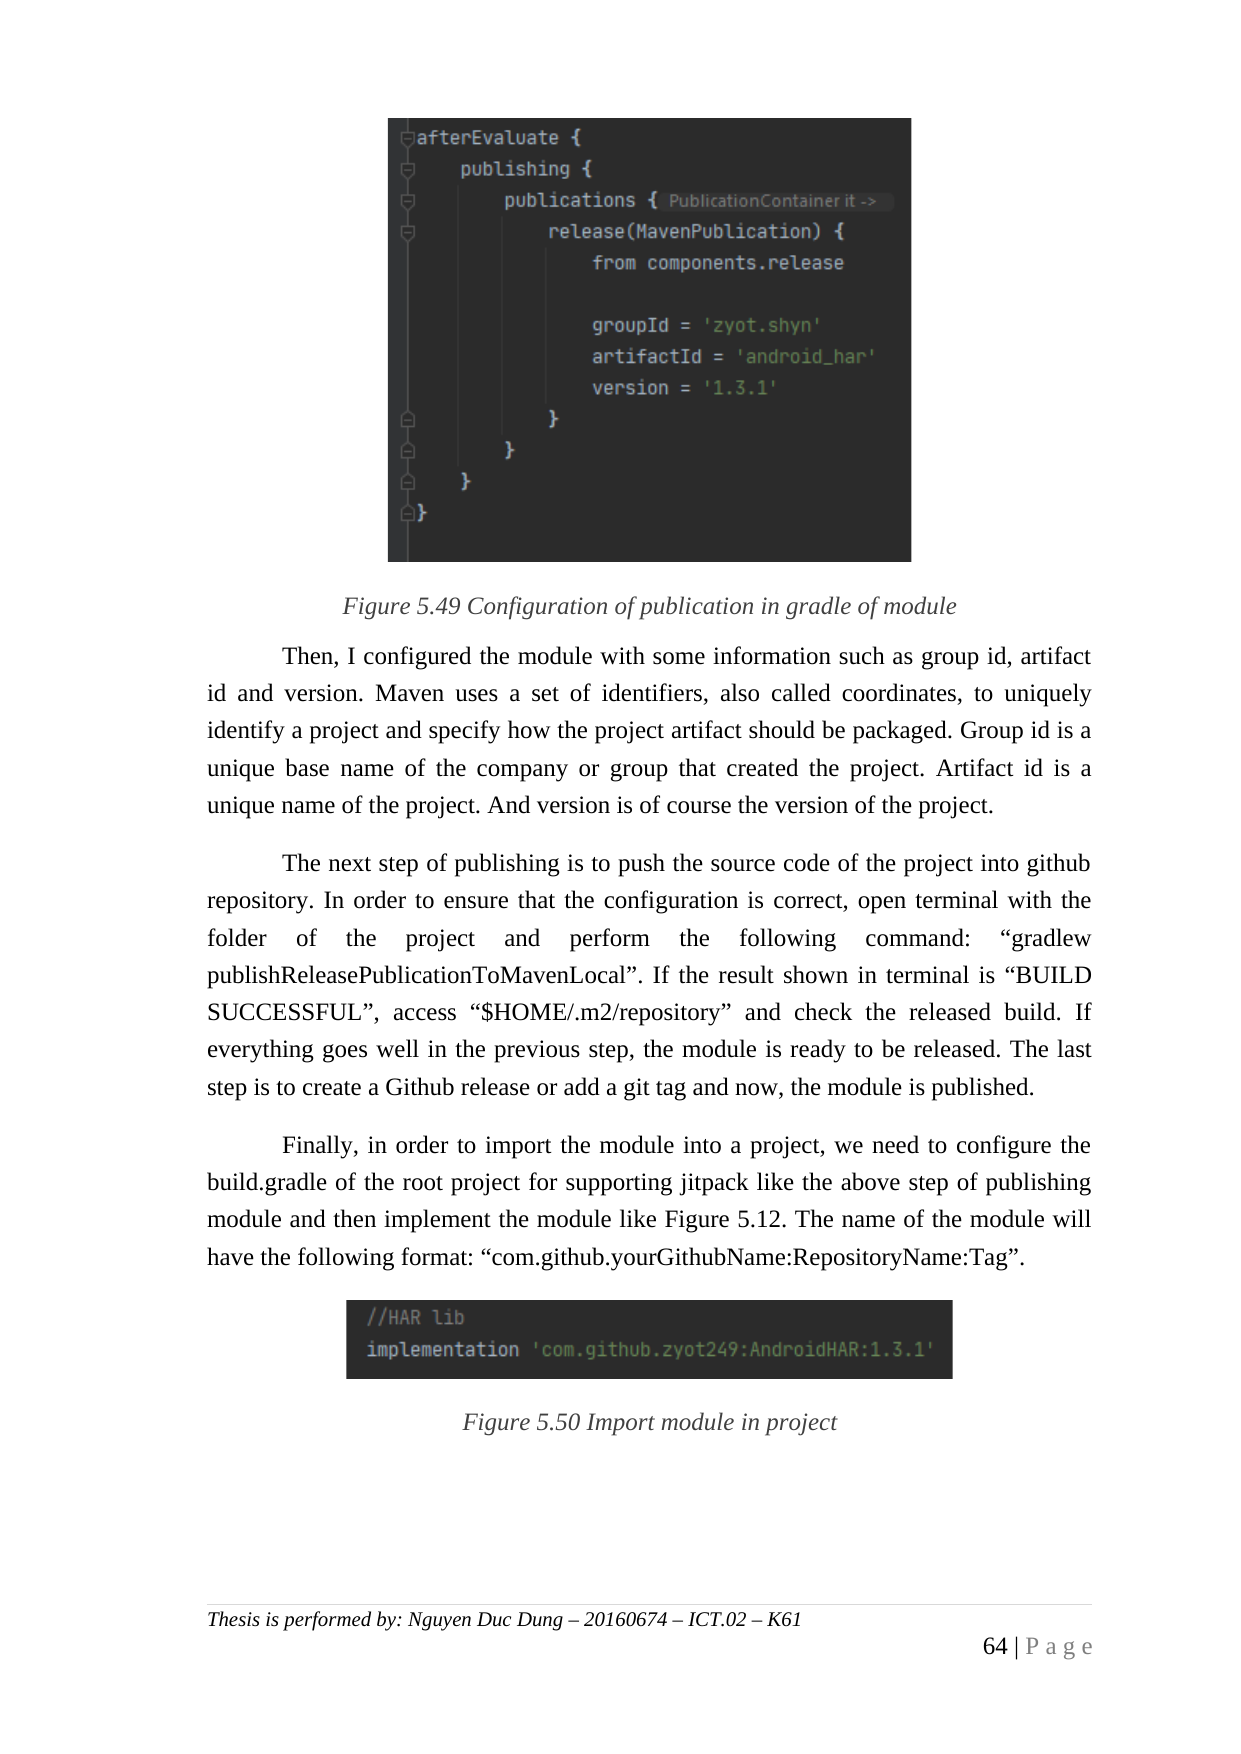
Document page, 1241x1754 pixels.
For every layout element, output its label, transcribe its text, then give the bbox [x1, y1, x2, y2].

picture [387, 118, 912, 562]
picture [346, 1300, 953, 1379]
text The next step of publishing is to push the source code of the project into github repository. In order to ensure that the configuration is correct, open terminal with the folder of the project and perform the following command: “gradlew publishReleasePublicationToMavenLocal”. If the result shown in terminal is “BUILD SUCCESSFUL”, access “$HOME/.m2/repository” and check the released build. If everything goes well in the previous step, the module is ready to be released. The last step is to create a Github release or add a git tag and now, the module is published. [207, 848, 1092, 1101]
text Then, I configured the module with some information such as group id, artifact id and version. Maven uses a set of identifiers, also called coordinates, to uniquely identify a project and specify how the project artifact should be packaged. Group id is a unique base name of the company or group that created the project. Artifact id is a unique name of the project. And version is of course the version of the project. [207, 641, 1092, 819]
text Finally, in order to import the module into a project, we need to configure the build.gradle of the root project for supporting jitpack like the above step of publishing module and then implement the module like Figure 5.12. The name of the module will have the following format: “com.github.yourGithubName:RepositoryName:Tag”. [207, 1130, 1092, 1271]
